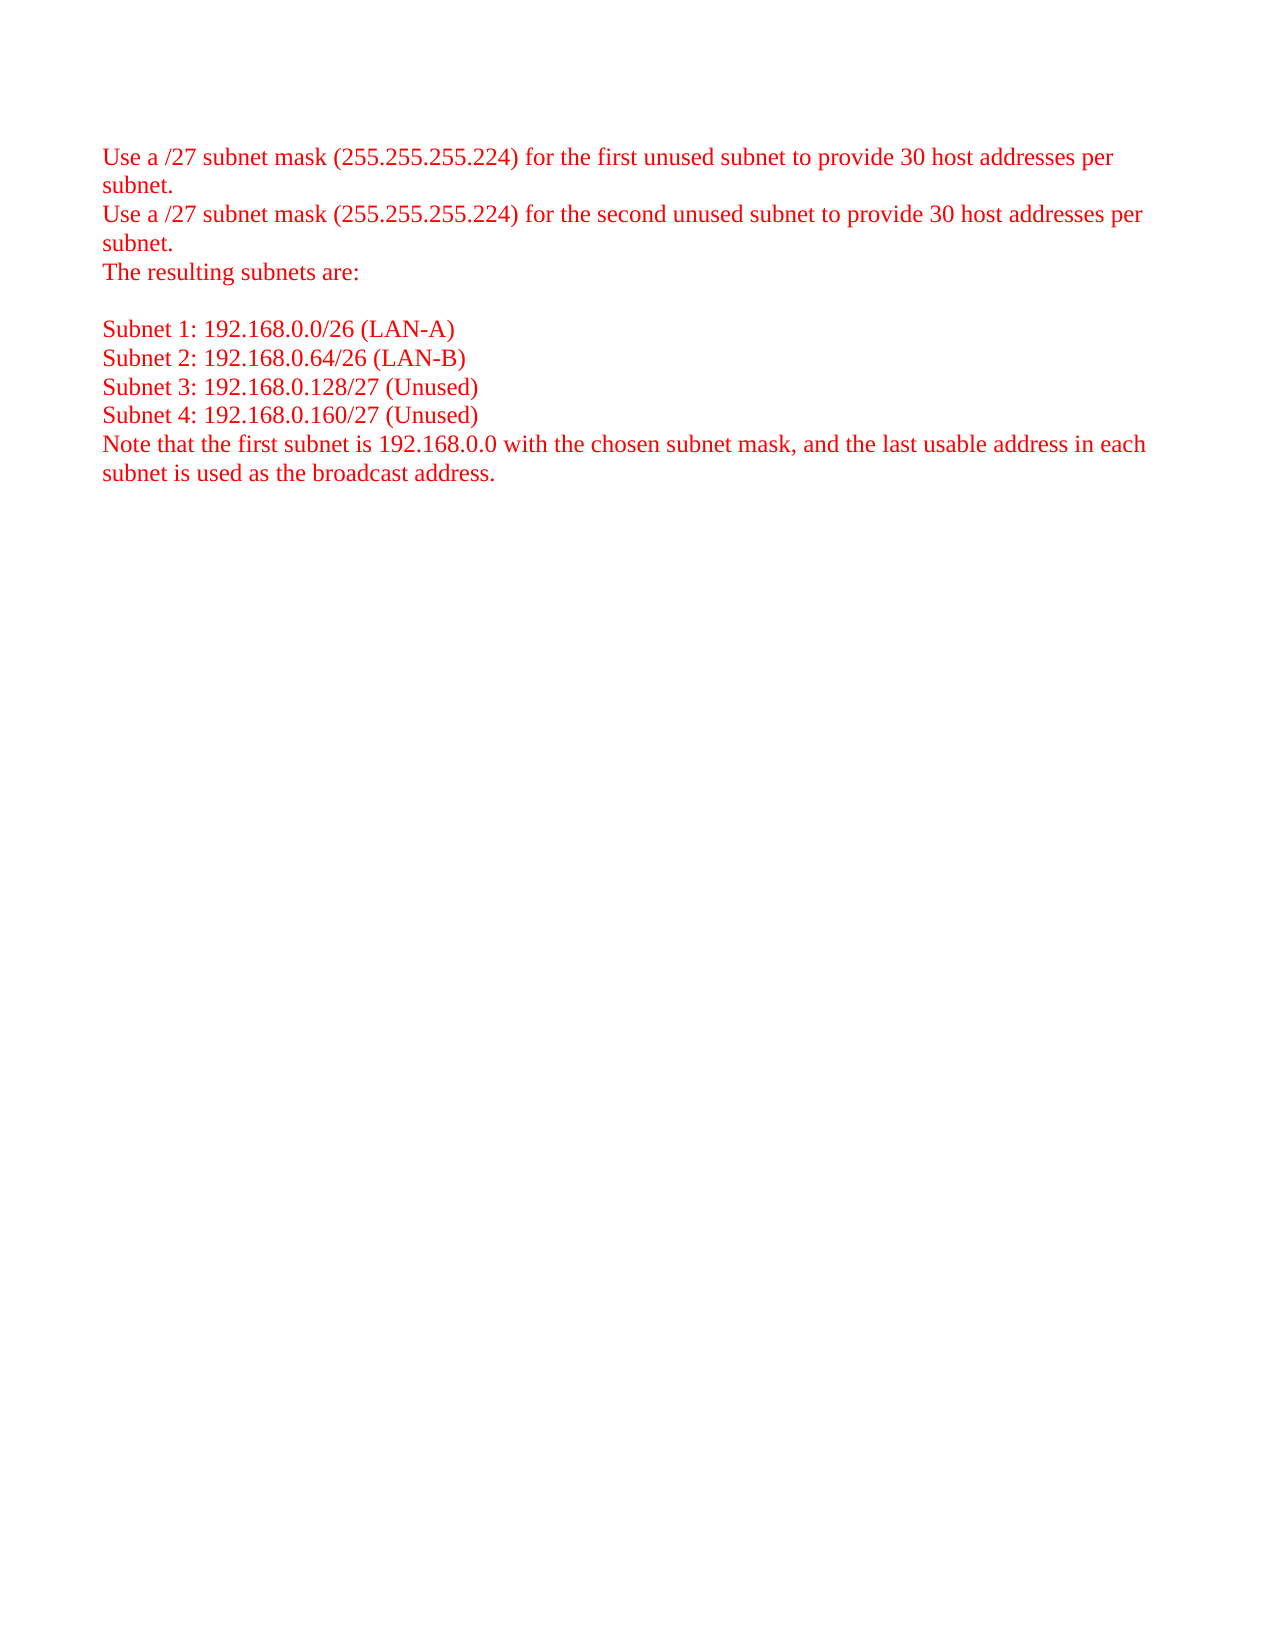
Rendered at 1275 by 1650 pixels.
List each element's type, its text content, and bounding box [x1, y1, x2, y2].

text The resulting subnets are: [102, 257, 1175, 285]
text Note that the first subnet is 192.168.0.0 with the chosen subnet mask, and the last usable address in each subnet is used as the broadcast address. [102, 429, 1175, 487]
text Use a /27 subnet mask (255.255.255.224) for the second unused subnet to provide 30 host addresses per subnet. [102, 199, 1175, 257]
text Use a /27 subnet mask (255.255.255.224) for the first unused subnet to provide 30 host addresses per subnet. [102, 142, 1175, 199]
text Subnet 2: 192.168.0.64/26 (LAN-B) [102, 343, 1175, 372]
text Subnet 4: 192.168.0.160/27 (Unused) [102, 400, 1175, 429]
text Subnet 1: 192.168.0.0/26 (LAN-A) [102, 314, 1175, 343]
text Subnet 3: 192.168.0.128/27 (Unused) [102, 372, 1175, 400]
